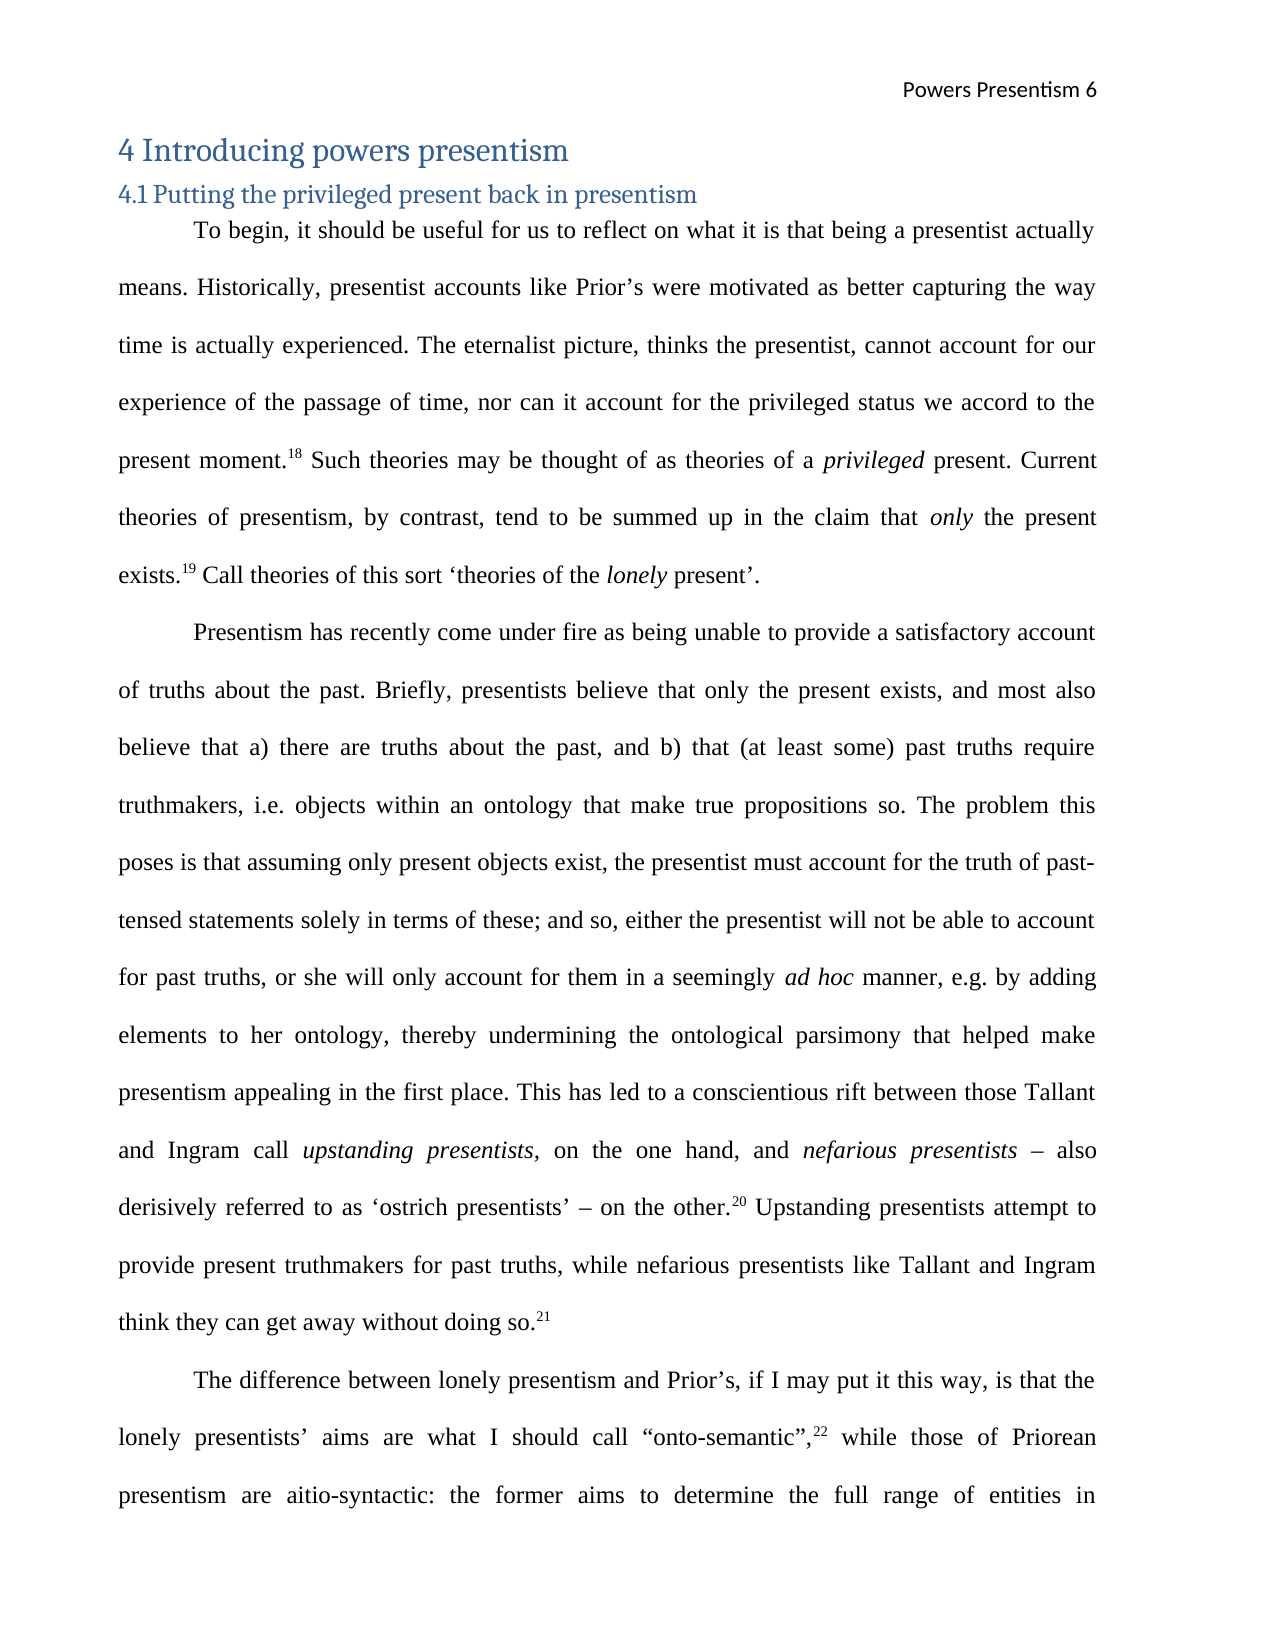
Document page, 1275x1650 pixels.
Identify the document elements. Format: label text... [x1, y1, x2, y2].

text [118, 1365, 1097, 1509]
subtitle 4.1 Putting the privileged present back in presentism [118, 179, 1097, 210]
text To begin, it should be useful for us to reflect on what it is that being a presentist actually means. Historically, presentist accounts like Prior’s were motivated as better capturing the way time is actually experienced. The eternalist picture, thinks the presentist, cannot account for our experience of the passage of time, nor can it account for the privileged status we accord to the present moment. Such theories may be thought of as theories of a privileged present. Current theories of presentism, by contrast, tend to be summed up in the claim that only the present exists. Call theories of this sort ‘theories of the lonely present’. [118, 215, 1097, 589]
text Presentism has recently come under fire as being unable to provide a satisfactory account of truths about the past. Briefly, presentists believe that only the present exists, and most also believe that a) there are truths about the past, and b) that (at least some) past truths require truthmakers, i.e. objects within an ontology that make true propositions so. The problem this poses is that assuming only present objects exist, the presentist must account for the truth of past-tensed statements solely in terms of these; and so, either the presentist will not be able to account for past truths, or she will only account for them in a seemingly ad hoc manner, e.g. by adding elements to her ontology, thereby undermining the ontological parsimony that helped make presentism appealing in the first place. This has led to a conscientious rift between those Tallant and Ingram call upstanding presentists, on the one hand, and nefarious presentists – also derisively referred to as ‘ostrich presentists’ – on the other. Upstanding presentists attempt to provide present truthmakers for past truths, while nefarious presentists like Tallant and Ingram think they can get away without doing so. [118, 617, 1097, 1336]
subtitle 4 Introducing powers presentism [118, 131, 1097, 169]
